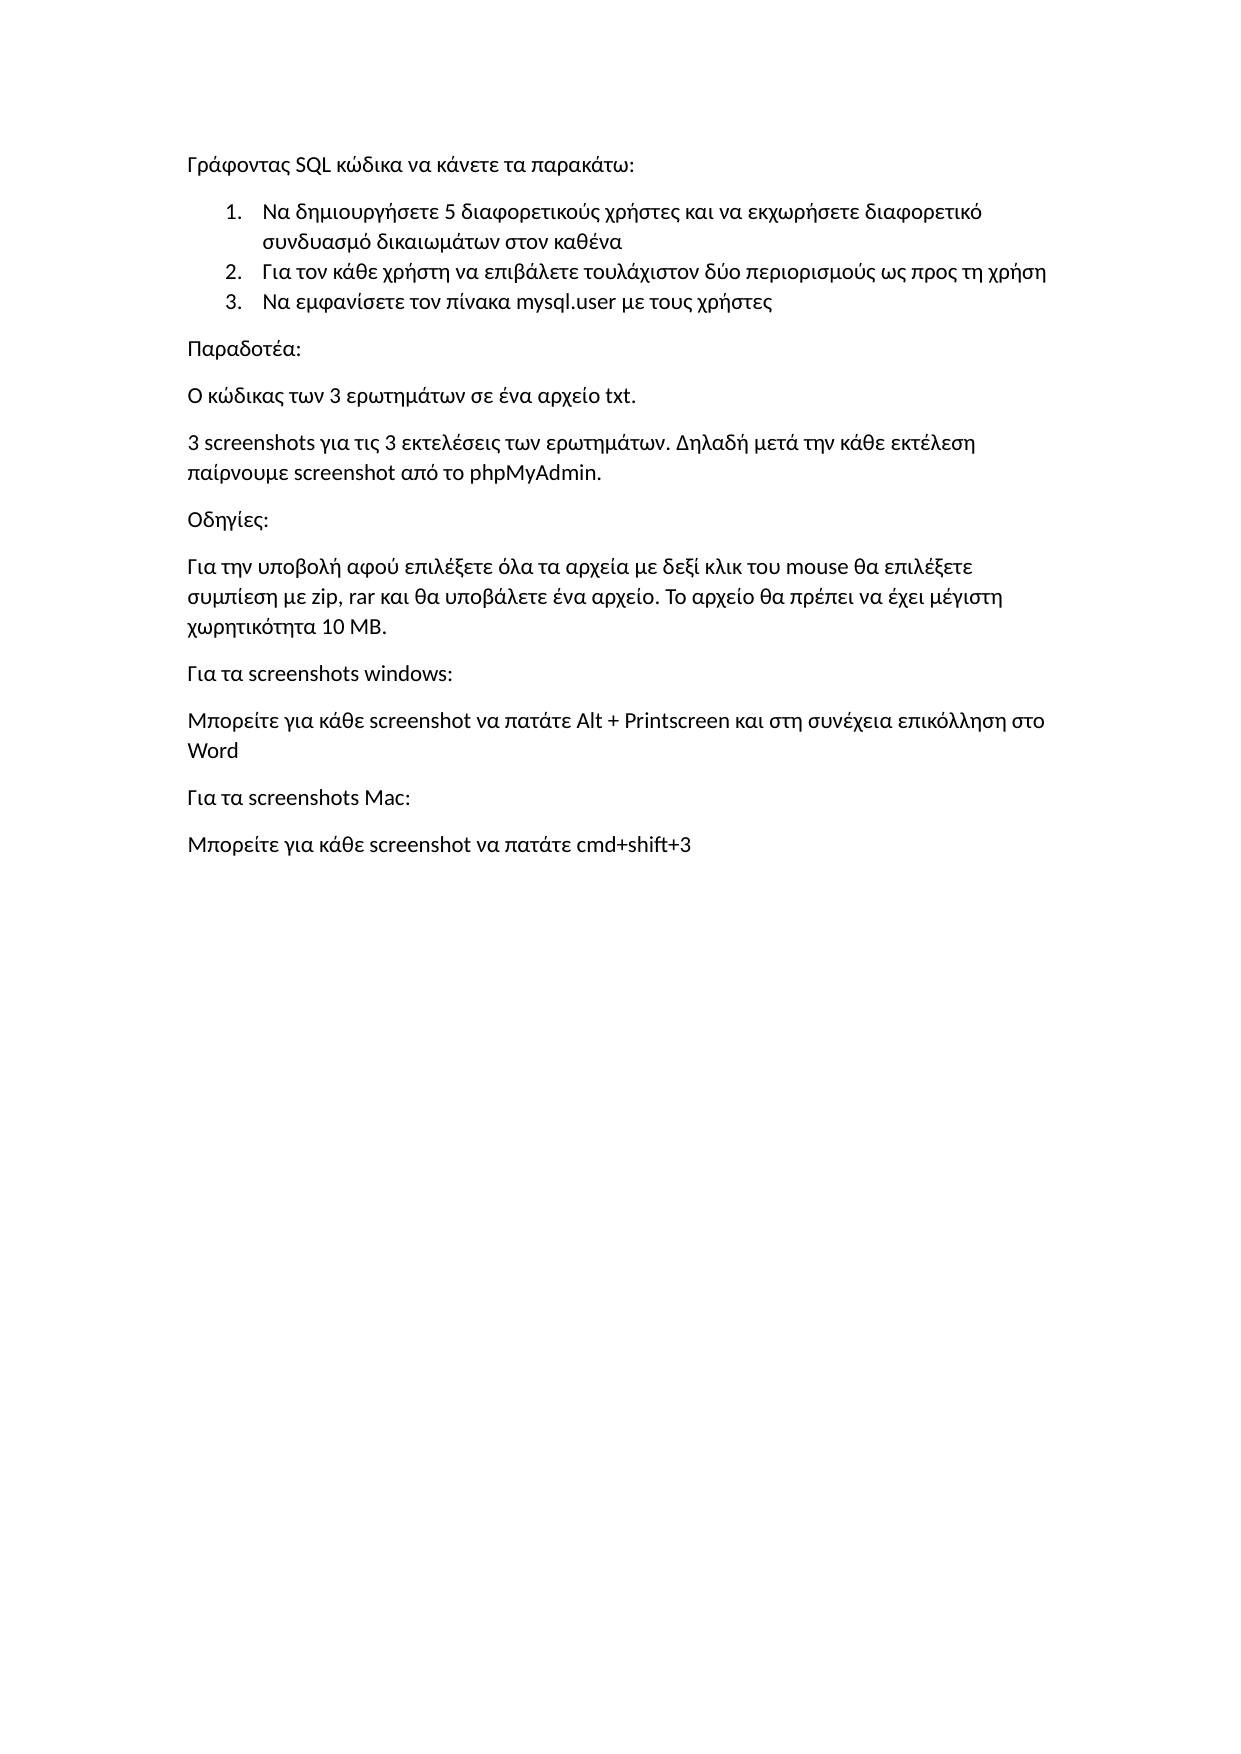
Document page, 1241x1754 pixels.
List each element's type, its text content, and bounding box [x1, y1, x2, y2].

text Μπορείτε για κάθε screenshot να πατάτε cmd+shift+3 [187, 830, 1053, 858]
text Για τα screenshots windows: [187, 659, 1053, 687]
text Γράφοντας SQL κώδικα να κάνετε τα παρακάτω: [187, 150, 1053, 178]
list Για τον κάθε χρήστη να επιβάλετε τουλάχιστον δύο περιορισμούς ως προς τη χρήση [225, 257, 1053, 285]
text Οδηγίες: [187, 505, 1053, 533]
text Παραδοτέα: [187, 334, 1053, 362]
text Για την υποβολή αφού επιλέξετε όλα τα αρχεία με δεξί κλικ του mouse θα επιλέξετε συμπίεση με zip, rar και θα υποβάλετε ένα αρχείο. Το αρχείο θα πρέπει να έχει μέγιστη χωρητικότητα 10 MB. [187, 552, 1053, 641]
text Μπορείτε για κάθε screenshot να πατάτε Alt + Printscreen και στη συνέχεια επικόλληση στο Word [187, 706, 1053, 764]
text Για τα screenshots Mac: [187, 783, 1053, 811]
list Να εμφανίσετε τον πίνακα mysql.user με τους χρήστες [225, 287, 1053, 316]
list Να δημιουργήσετε 5 διαφορετικούς χρήστες και να εκχωρήσετε διαφορετικό συνδυασμό δικαιωμάτων στον καθένα [225, 197, 1053, 255]
text Ο κώδικας των 3 ερωτημάτων σε ένα αρχείο txt. [187, 381, 1053, 409]
text 3 screenshots για τις 3 εκτελέσεις των ερωτημάτων. Δηλαδή μετά την κάθε εκτέλεση παίρνουμε screenshot από το phpMyAdmin. [187, 428, 1053, 486]
